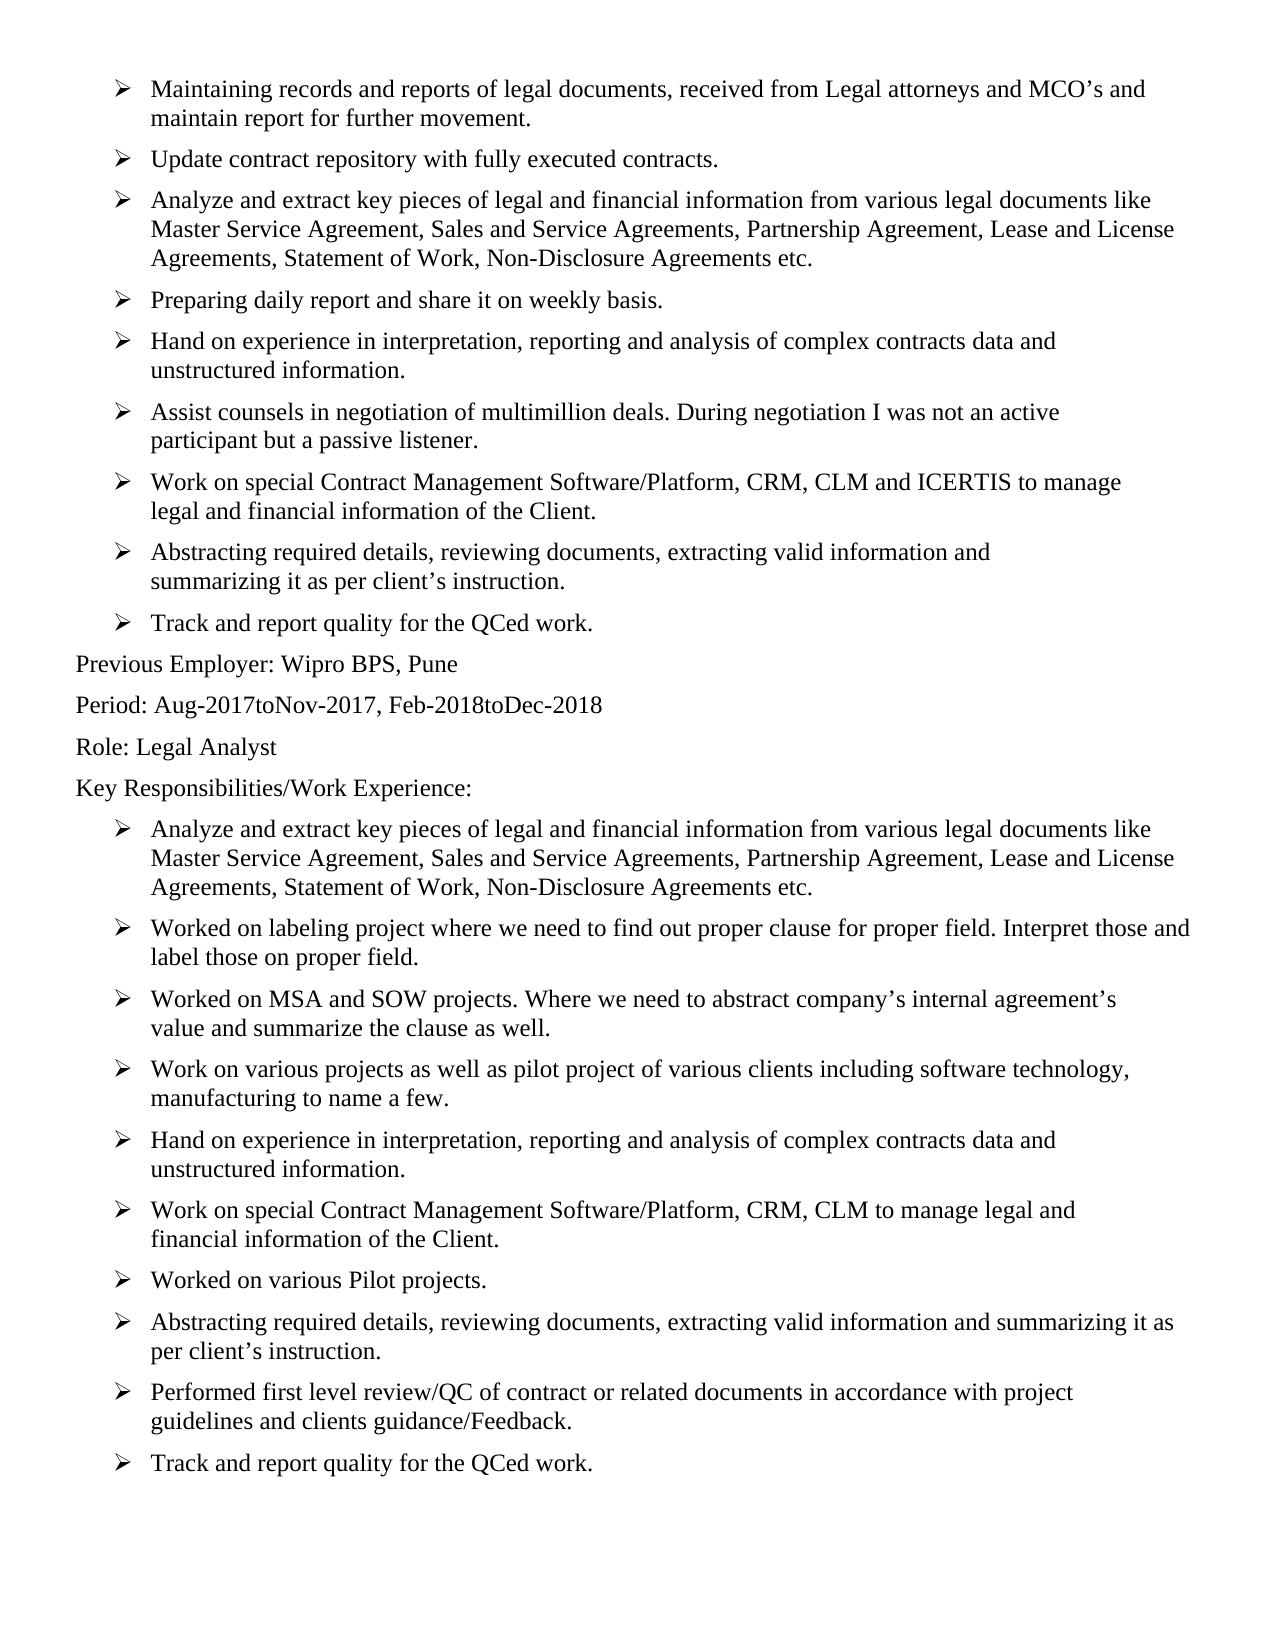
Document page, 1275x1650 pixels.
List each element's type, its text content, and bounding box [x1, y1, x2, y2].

list Hand on experience in interpretation, reporting and analysis of complex contracts data and unstructured information. [113, 1125, 1112, 1182]
list Update contract repository with fully executed contracts. [113, 144, 1222, 173]
text Key Responsibilities/Work Experience: [75, 773, 1222, 802]
text Role: Legal Analyst [75, 732, 1222, 760]
text Period: Aug-2017toNov-2017, Feb-2018toDec-2018 [75, 690, 1222, 719]
list Work on various projects as well as pilot project of various clients including software technology, manufacturing to name a few. [113, 1054, 1181, 1112]
list Hand on experience in interpretation, reporting and analysis of complex contracts data and unstructured information. [113, 326, 1155, 384]
list Abstracting required details, reviewing documents, extracting valid information and summarizing it as per client’s instruction. [113, 537, 1076, 595]
list Preparing daily report and share it on weekly basis. [113, 285, 1222, 314]
list Track and report quality for the QCed work. [113, 1448, 1222, 1476]
list Worked on various Pilot projects. [113, 1266, 1222, 1294]
list Work on special Contract Management Software/Platform, CRM, CLM to manage legal and financial information of the Client. [113, 1195, 1119, 1253]
list Maintaining records and reports of legal documents, received from Legal attorneys and MCO’s and maintain report for further movement. [113, 74, 1192, 132]
list Work on special Contract Management Software/Platform, CRM, CLM and ICERTIS to manage legal and financial information of the Client. [113, 467, 1157, 525]
list Performed first level review/QC of contract or related documents in accordance with project guidelines and clients guidance/Feedback. [113, 1377, 1130, 1435]
text Previous Employer: Wipro BPS, Pune [75, 649, 1222, 678]
list Worked on labeling project where we need to find out proper clause for proper field. Interpret those and label those on proper field. [113, 913, 1199, 971]
list Assist counsels in negotiation of multimillion deals. During negotiation I was not an active participant but a passive listener. [113, 397, 1141, 454]
list Worked on MSA and SOW projects. Where we need to abstract company’s internal agreement’s value and summarize the clause as well. [113, 984, 1157, 1042]
list Analyze and extract key pieces of legal and financial information from various legal documents like Master Service Agreement, Sales and Service Agreements, Partnership Agreement, Lease and License Agreements, Statement of Work, Non-Disclosure Agreements etc. [113, 814, 1196, 901]
list Track and report quality for the QCed work. [113, 608, 1222, 637]
list Abstracting required details, reviewing documents, extracting valid information and summarizing it as per client’s instruction. [113, 1307, 1196, 1364]
list Analyze and extract key pieces of legal and financial information from various legal documents like Master Service Agreement, Sales and Service Agreements, Partnership Agreement, Lease and License Agreements, Statement of Work, Non-Disclosure Agreements etc. [113, 186, 1198, 272]
